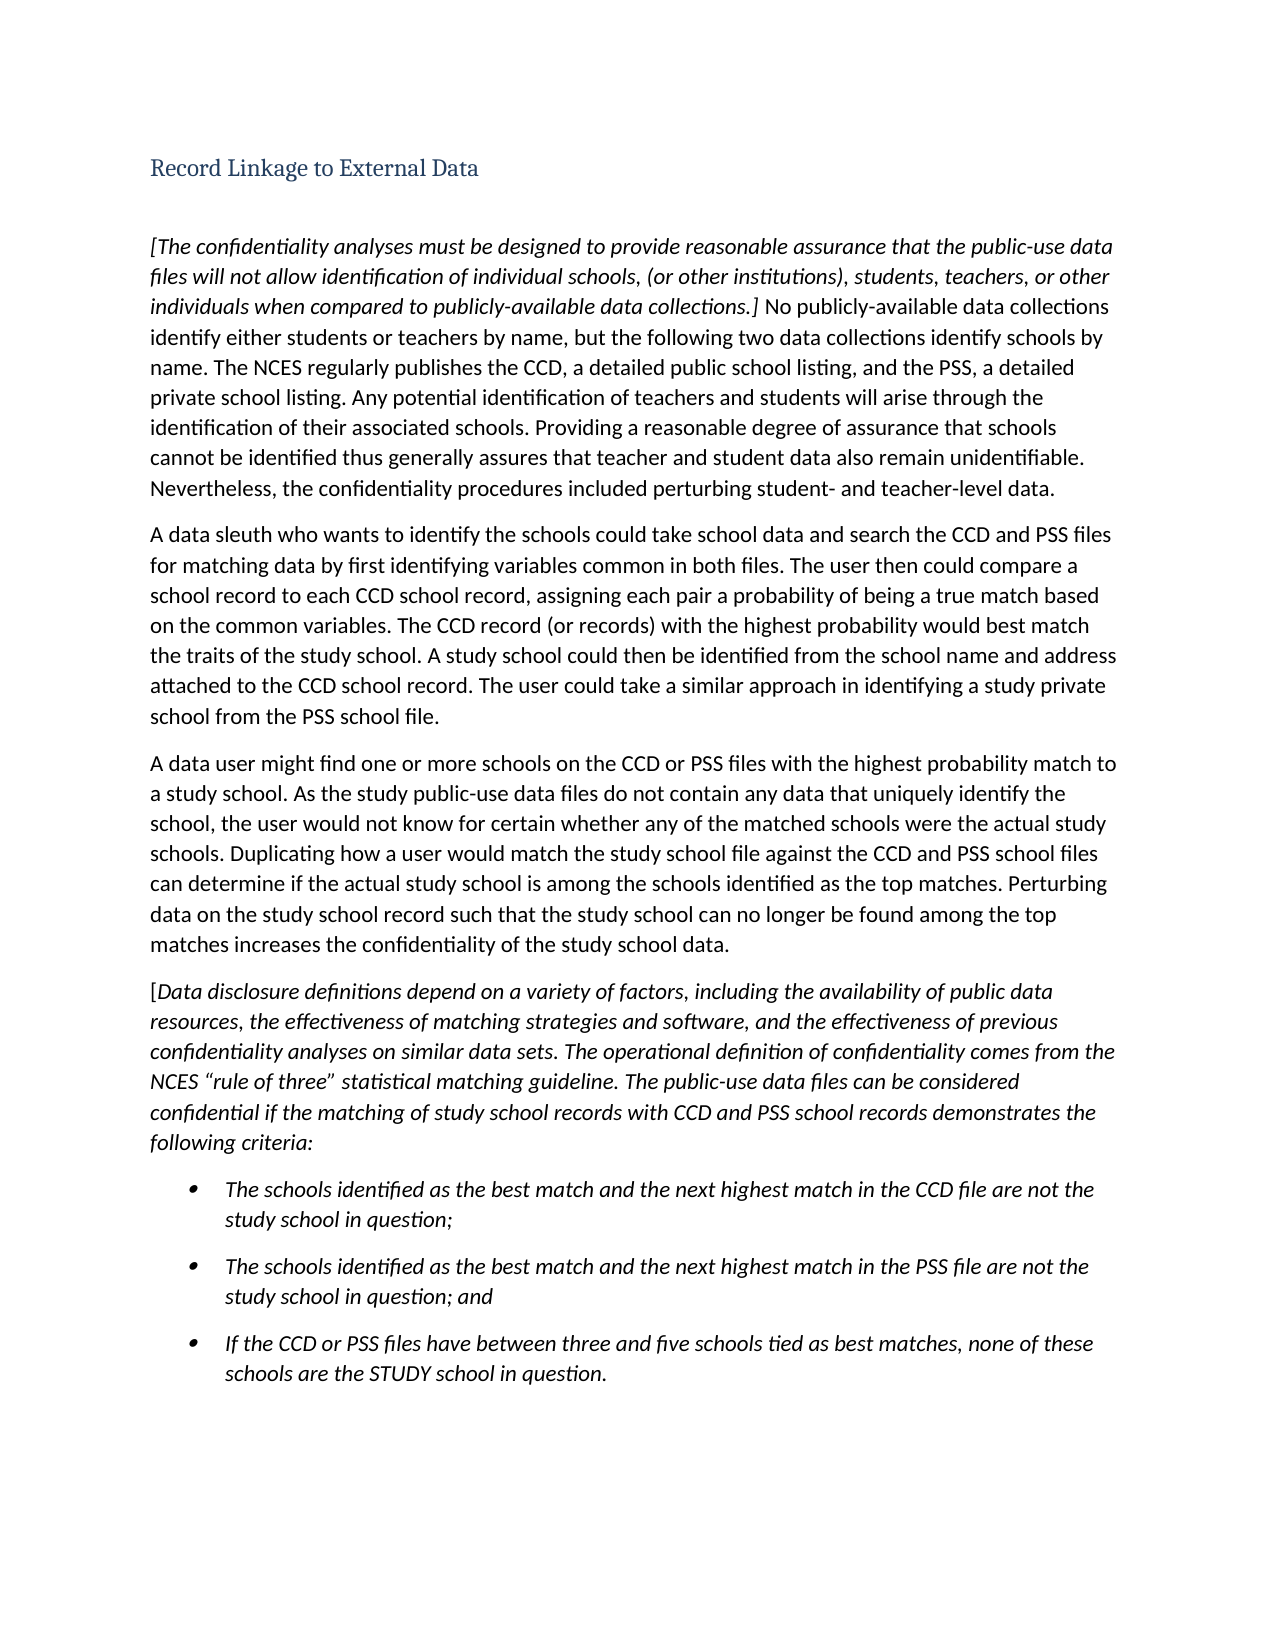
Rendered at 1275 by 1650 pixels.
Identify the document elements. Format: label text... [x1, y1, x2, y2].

text [The confidentiality analyses must be designed to provide reasonable assurance that the public-use data files will not allow identification of individual schools, (or other institutions), students, teachers, or other individuals when compared to publicly-available data collections.] No publicly-available data collections identify either students or teachers by name, but the following two data collections identify schools by name. The NCES regularly publishes the CCD, a detailed public school listing, and the PSS, a detailed private school listing. Any potential identification of teachers and students will arise through the identification of their associated schools. Providing a reasonable degree of assurance that schools cannot be identified thus generally assures that teacher and student data also remain unidentifiable. Nevertheless, the confidentiality procedures included perturbing student- and teacher-level data. [150, 232, 1125, 502]
text [Data disclosure definitions depend on a variety of factors, including the availability of public data resources, the effectiveness of matching strategies and software, and the effectiveness of previous confidentiality analyses on similar data sets. The operational definition of confidentiality comes from the NCES “rule of three” statistical matching guideline. The public-use data files can be considered confidential if the matching of study school records with CCD and PSS school records demonstrates the following criteria: [150, 977, 1125, 1156]
list The schools identified as the best match and the next highest match in the PSS file are not the study school in question; and [187, 1252, 1125, 1310]
text A data sleuth who wants to identify the schools could take school data and search the CCD and PSS files for matching data by first identifying variables common in both files. The user then could compare a school record to each CCD school record, assigning each pair a probability of being a true match based on the common variables. The CCD record (or records) with the highest probability would best match the traits of the study school. A study school could then be identified from the school name and address attached to the CCD school record. The user could take a similar approach in identifying a study private school from the PSS school file. [150, 521, 1125, 730]
text A data user might find one or more schools on the CCD or PSS files with the highest probability match to a study school. As the study public-use data files do not contain any data that uniquely identify the school, the user would not know for certain whether any of the matched schools were the actual study schools. Duplicating how a user would match the study school file against the CCD and PSS school files can determine if the actual study school is among the schools identified as the top matches. Perturbing data on the study school record such that the study school can no longer be found among the top matches increases the confidentiality of the study school data. [150, 749, 1125, 958]
list If the CCD or PSS files have between three and five schools tied as best matches, none of these schools are the STUDY school in question. [187, 1329, 1125, 1387]
list The schools identified as the best match and the next highest match in the CCD file are not the study school in question; [187, 1175, 1125, 1233]
subtitle Record Linkage to External Data [150, 154, 1125, 183]
